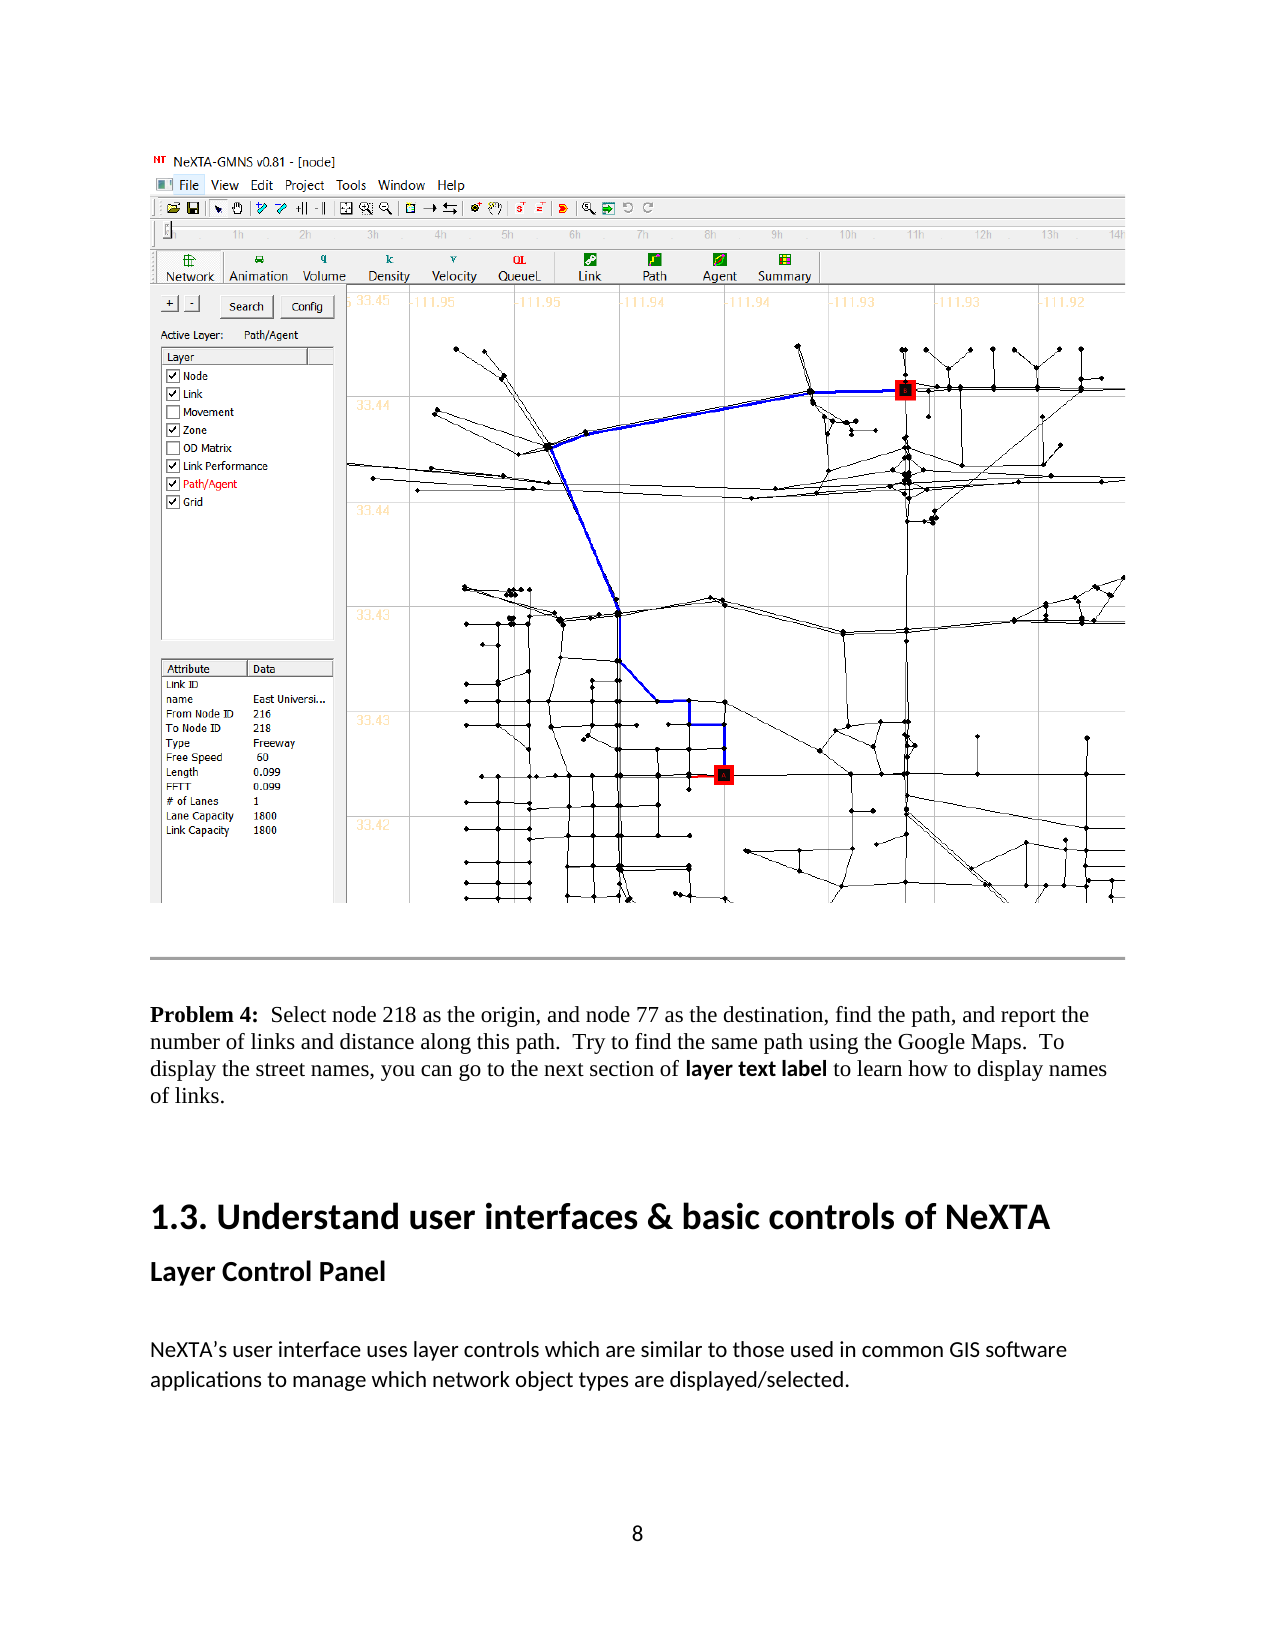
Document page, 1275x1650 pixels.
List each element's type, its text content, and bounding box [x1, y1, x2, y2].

text Problem 4: Select node 218 as the origin, and node 77 as the destination, find the path, and report the number of links and distance along this path. Try to find the same path using the Google Maps. To display the street names, you can go to the next section of layer text label to learn how to display names of links. [150, 1001, 1125, 1108]
subtitle 1.3. Understand user interfaces & basic controls of NeXTA [150, 1193, 1125, 1239]
text NeXTA’s user interface uses layer controls which are similar to those used in common GIS software applications to manage which network object types are displayed/selected. [150, 1335, 1125, 1394]
picture [150, 150, 1125, 903]
subtitle Layer Control Panel [150, 1253, 1125, 1288]
